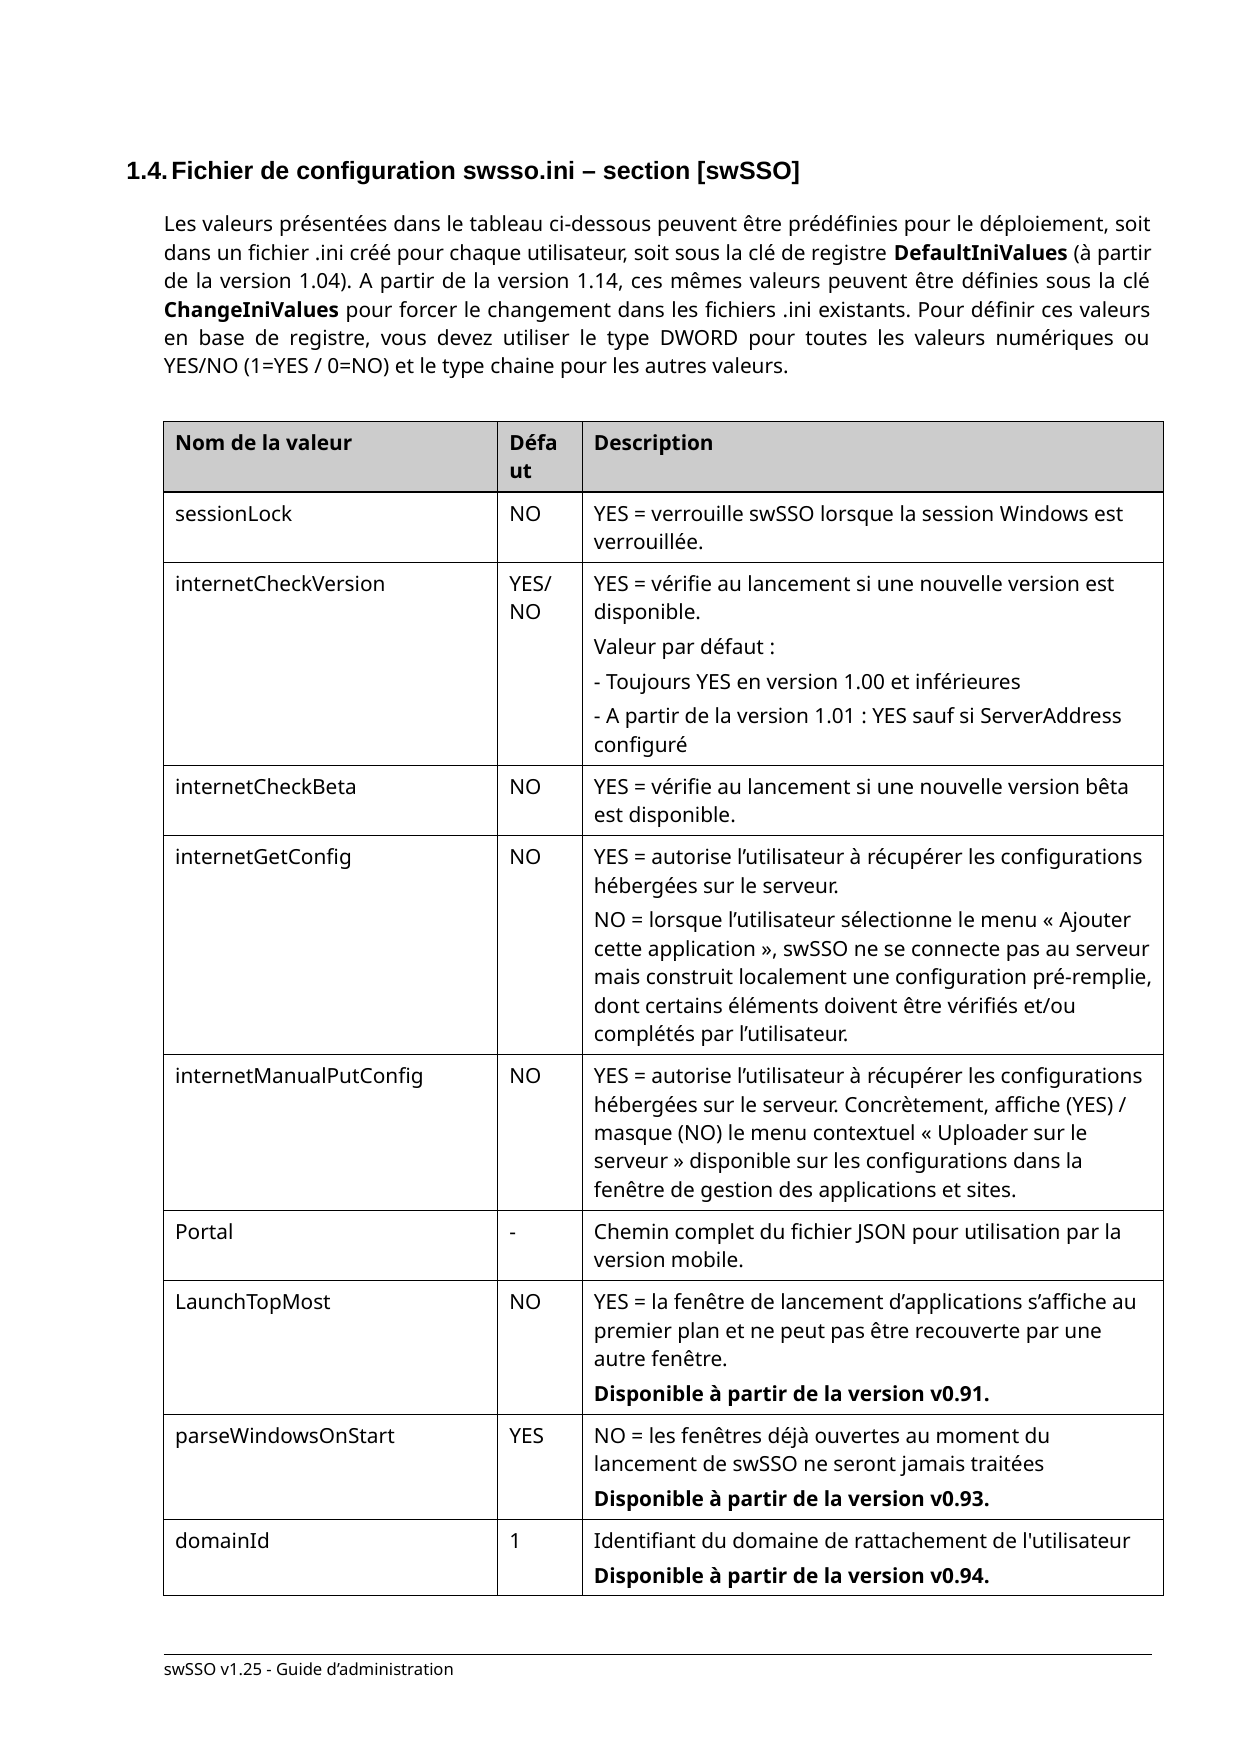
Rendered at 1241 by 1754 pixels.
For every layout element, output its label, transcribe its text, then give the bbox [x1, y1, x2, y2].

table_cell Portal [164, 1211, 497, 1280]
table_cell internetCheckVersion [164, 563, 497, 765]
table_cell domainId [164, 1520, 497, 1595]
table_cell NO [498, 1055, 582, 1210]
table_cell internetManualPutConfig [164, 1055, 497, 1210]
table_cell YES = la fenêtre de lancement d’applications s’affiche au premier plan et ne peut pas être recouverte par une autre fenêtre. Disponible à partir de la version v0.91. [583, 1281, 1163, 1414]
text Les valeurs présentées dans le tableau ci-dessous peuvent être prédéfinies pour le déploiement, soit dans un fichier .ini créé pour chaque utilisateur, soit sous la clé de registre DefaultIniValues (à partir de la version 1.04). A partir de la version 1.14, ces mêmes valeurs peuvent être définies sous la clé ChangeIniValues pour forcer le changement dans les fichiers .ini existants. Pour définir ces valeurs en base de registre, vous devez utiliser le type DWORD pour toutes les valeurs numériques ou YES/NO (1=YES / 0=NO) et le type chaine pour les autres valeurs. [164, 209, 1152, 380]
subtitle Fichier de configuration swsso.ini – section [swSSO] [126, 156, 1152, 184]
table_cell NO [498, 766, 582, 835]
table_cell 1 [498, 1520, 582, 1595]
table_cell internetGetConfig [164, 836, 497, 1054]
table_cell NO [498, 836, 582, 1054]
table_cell LaunchTopMost [164, 1281, 497, 1414]
table_cell sessionLock [164, 493, 497, 562]
table_cell Identifiant du domaine de rattachement de l'utilisateur Disponible à partir de la version v0.94. [583, 1520, 1163, 1595]
table_cell parseWindowsOnStart [164, 1415, 497, 1519]
table_cell YES = vérifie au lancement si une nouvelle version bêta est disponible. [583, 766, 1163, 835]
table_cell YES = autorise l’utilisateur à récupérer les configurations hébergées sur le serveur. Concrètement, affiche (YES) / masque (NO) le menu contextuel « Uploader sur le serveur » disponible sur les configurations dans la fenêtre de gestion des applications et sites. [583, 1055, 1163, 1210]
table_cell - [498, 1211, 582, 1280]
table_cell YES = verrouille swSSO lorsque la session Windows est verrouillée. [583, 493, 1163, 562]
table_cell YES = vérifie au lancement si une nouvelle version est disponible. Valeur par défaut : - Toujours YES en version 1.00 et inférieures - A partir de la version 1.01 : YES sauf si ServerAddress configuré [583, 563, 1163, 765]
table_header Défaut [498, 422, 582, 491]
table_cell YES = autorise l’utilisateur à récupérer les configurations hébergées sur le serveur. NO = lorsque l’utilisateur sélectionne le menu « Ajouter cette application », swSSO ne se connecte pas au serveur mais construit localement une configuration pré-remplie, dont certains éléments doivent être vérifiés et/ou complétés par l’utilisateur. [583, 836, 1163, 1054]
table_cell Chemin complet du fichier JSON pour utilisation par la version mobile. [583, 1211, 1163, 1280]
table_cell internetCheckBeta [164, 766, 497, 835]
table_cell YES/NO [498, 563, 582, 765]
table_cell NO = les fenêtres déjà ouvertes au moment du lancement de swSSO ne seront jamais traitées Disponible à partir de la version v0.93. [583, 1415, 1163, 1519]
table_cell NO [498, 493, 582, 562]
table_header Description [583, 422, 1163, 491]
table_cell NO [498, 1281, 582, 1414]
table_cell YES [498, 1415, 582, 1519]
table_header Nom de la valeur [164, 422, 497, 491]
